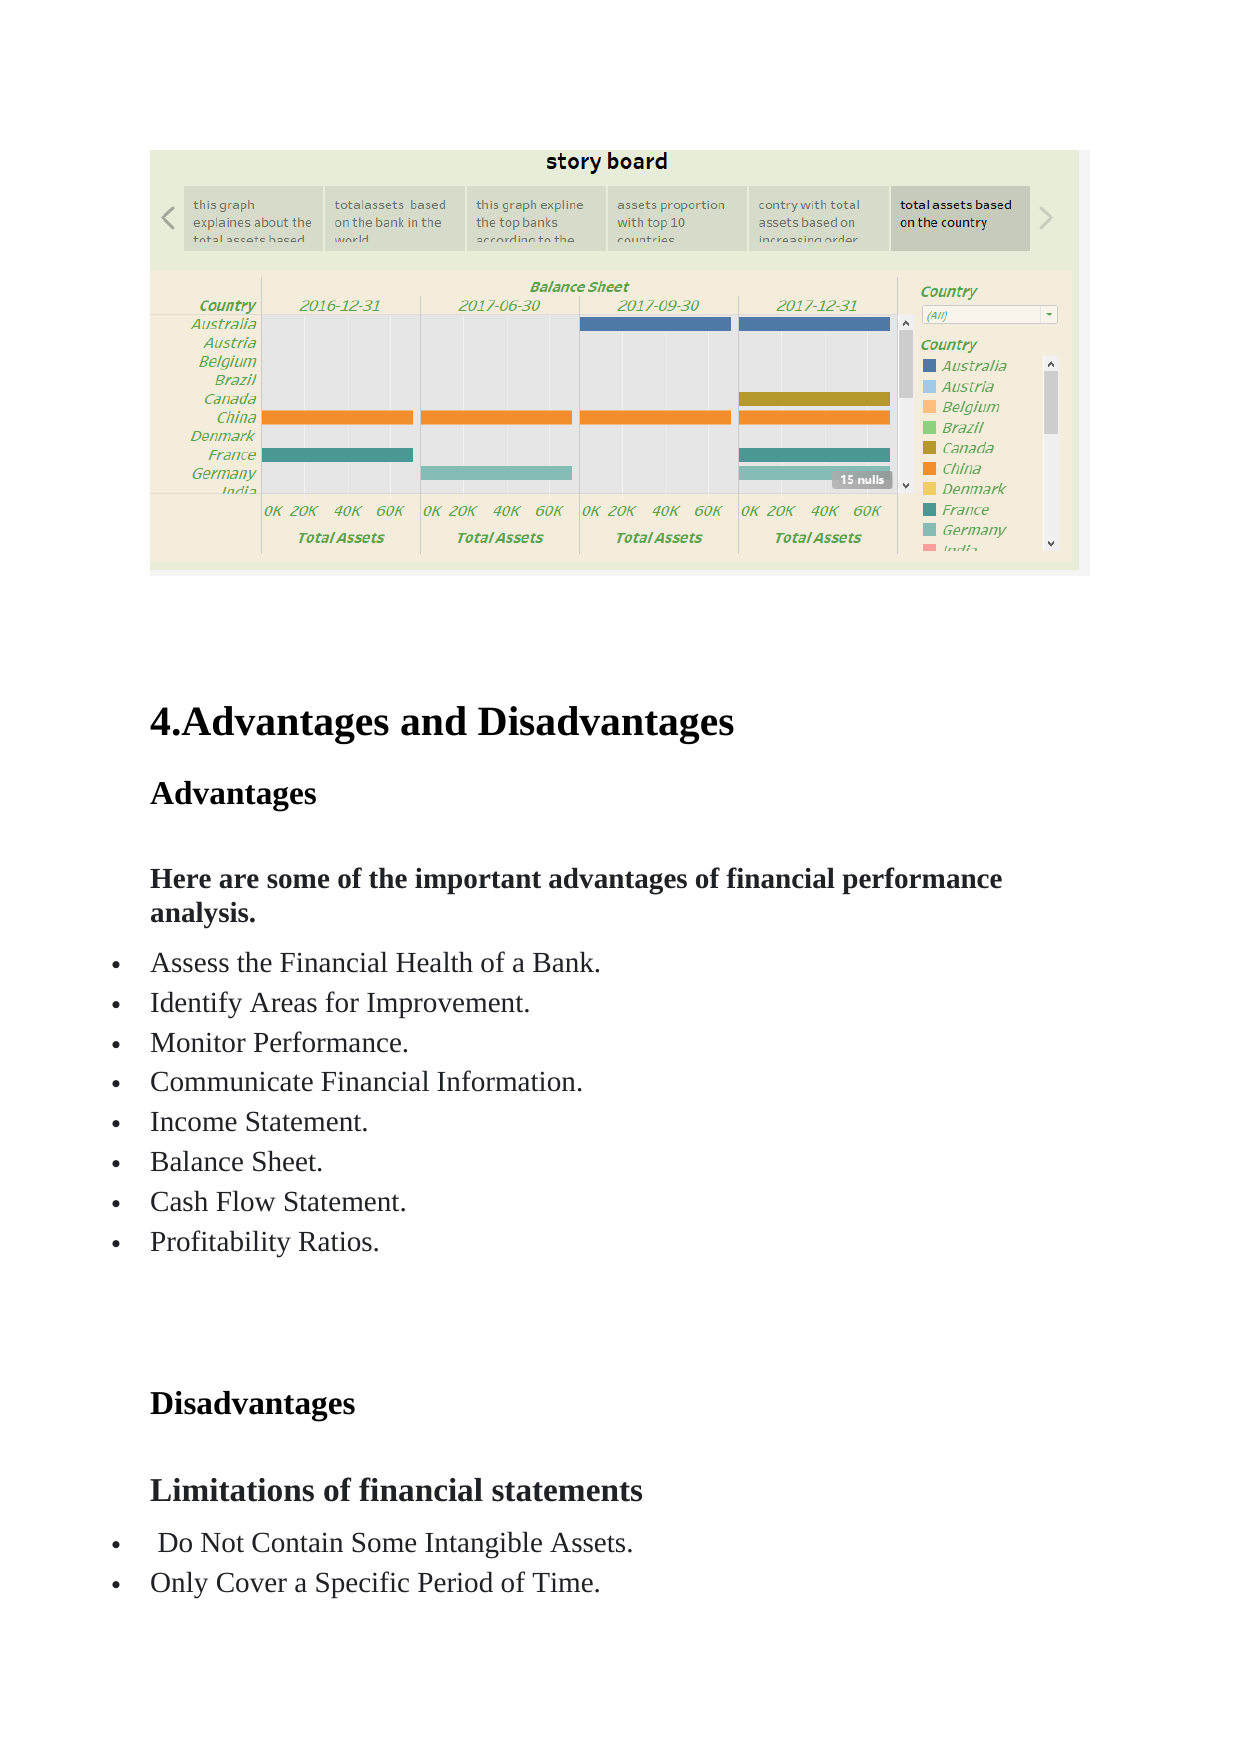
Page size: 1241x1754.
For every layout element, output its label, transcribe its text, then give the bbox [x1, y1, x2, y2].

subtitle Disadvantages [150, 1383, 1090, 1422]
list Monitor Performance. [112, 1025, 1090, 1058]
list Cash Flow Statement. [112, 1184, 1090, 1217]
text Here are some of the important advantages of financial performance analysis. [150, 861, 1090, 928]
list Do Not Contain Some Intangible Assets. [112, 1525, 1090, 1558]
subtitle 4.Advantages and Disadvantages [150, 696, 1090, 744]
subtitle Advantages [150, 773, 1090, 811]
list Income Statement. [112, 1104, 1090, 1138]
list Identify Areas for Improvement. [112, 985, 1090, 1018]
list Balance Sheet. [112, 1144, 1090, 1178]
list Profitability Ratios. [112, 1224, 1090, 1257]
list Communicate Financial Information. [112, 1064, 1090, 1098]
picture [150, 150, 1091, 576]
text Limitations of financial statements [150, 1470, 1090, 1508]
list Only Cover a Specific Period of Time. [112, 1565, 1090, 1598]
list Assess the Financial Health of a Bank. [112, 945, 1090, 979]
